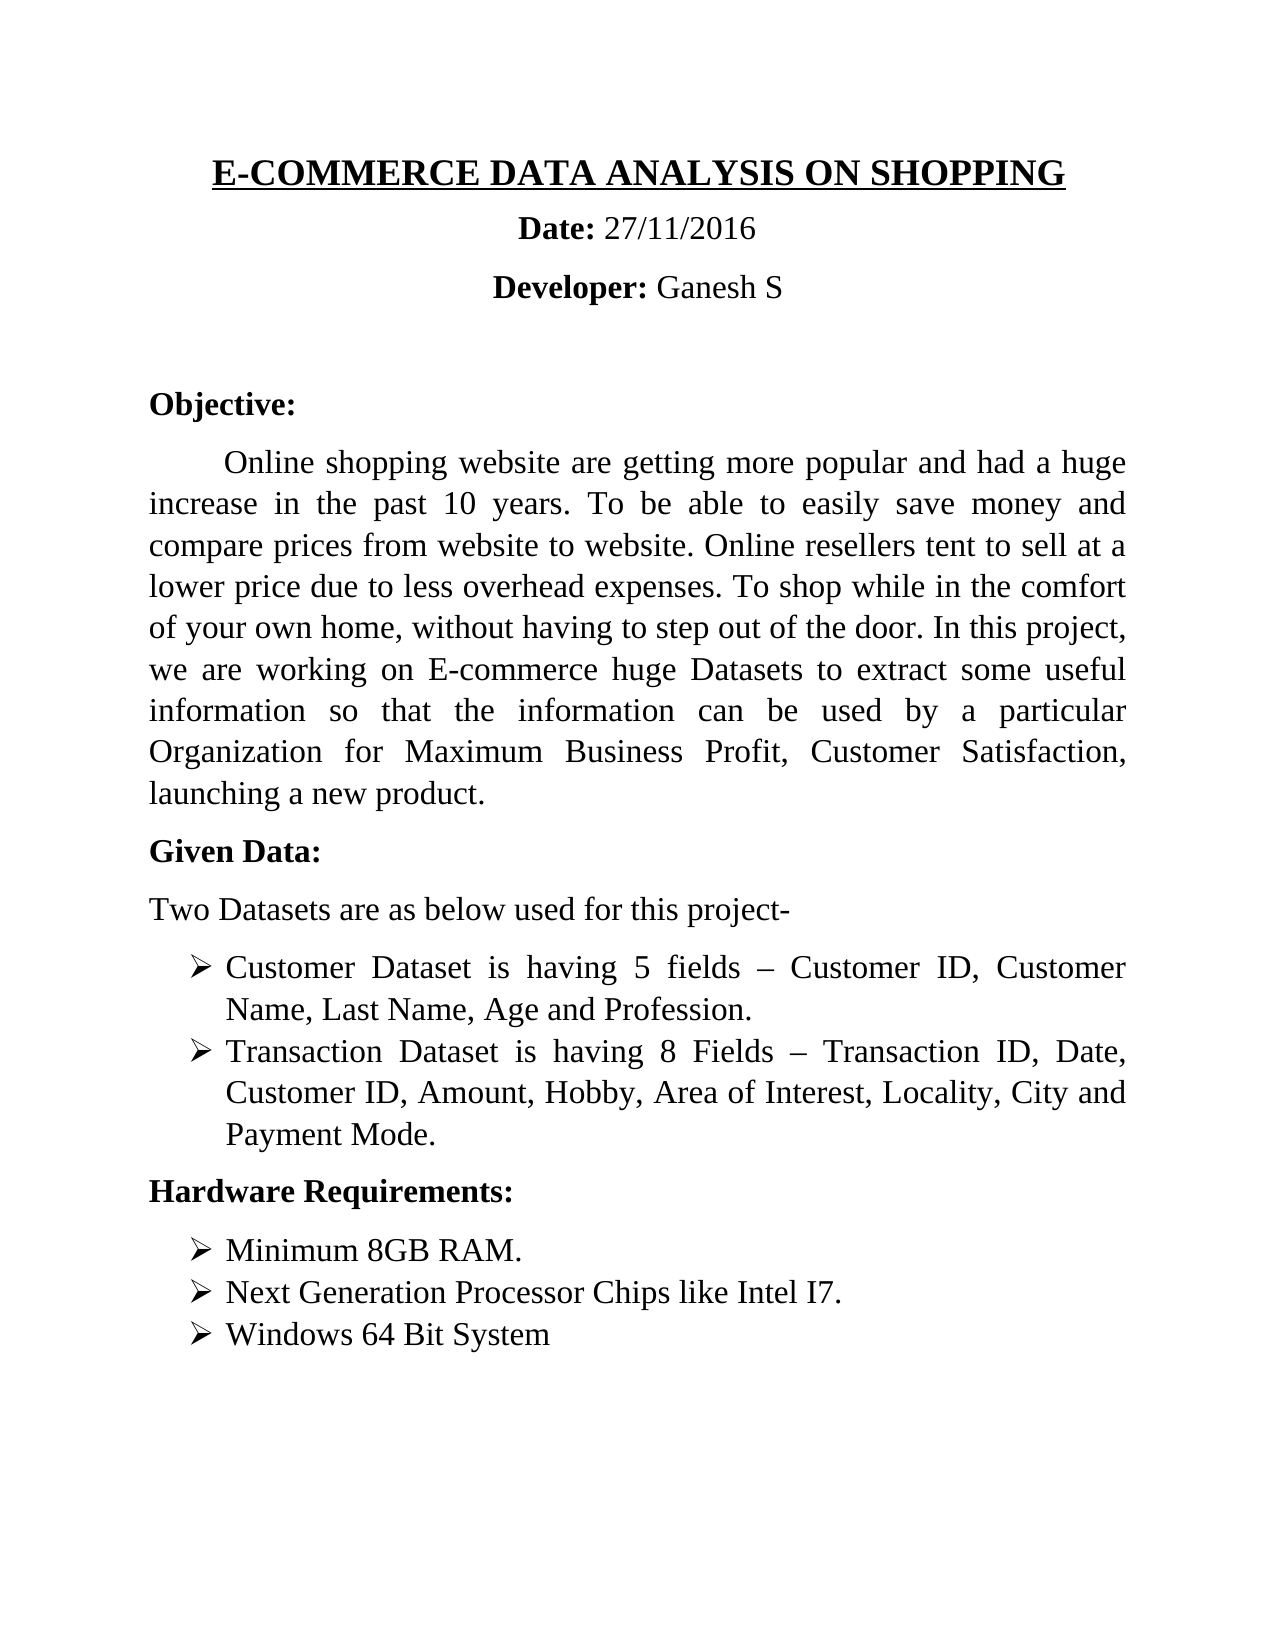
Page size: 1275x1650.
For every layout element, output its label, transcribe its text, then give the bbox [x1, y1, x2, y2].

text Developer: Ganesh S [150, 268, 1126, 306]
list Minimum 8GB RAM. [188, 1230, 1128, 1268]
text Date: 27/11/2016 [150, 208, 1123, 246]
text Objective: [149, 384, 1231, 422]
list Windows 64 Bit System [188, 1314, 1128, 1352]
list Transaction Dataset is having 8 Fields – Transaction ID, Date, Customer ID, Amount, Hobby, Area of Interest, Locality, City and Payment Mode. [188, 1031, 1128, 1152]
text Given Data: [149, 831, 1231, 869]
list Next Generation Processor Chips like Intel I7. [188, 1273, 1128, 1311]
text Two Datasets are as below used for this project- [149, 889, 1128, 927]
text Hardware Requirements: [149, 1172, 1231, 1210]
text E-COMMERCE DATA ANALYSIS ON SHOPPING [150, 151, 1128, 194]
list Customer Dataset is having 5 fields – Customer ID, Customer Name, Last Name, Age and Profession. [188, 948, 1128, 1027]
text Online shopping website are getting more popular and had a huge increase in the past 10 years. To be able to easily save money and compare prices from website to website. Online resellers tent to sell at a lower price due to less overhead expenses. To shop while in the comfort of your own home, without having to step out of the door. In this project, we are working on E-commerce huge Datasets to extract some useful information so that the information can be used by a particular Organization for Maximum Business Profit, Customer Satisfaction, launching a new product. [149, 442, 1128, 811]
